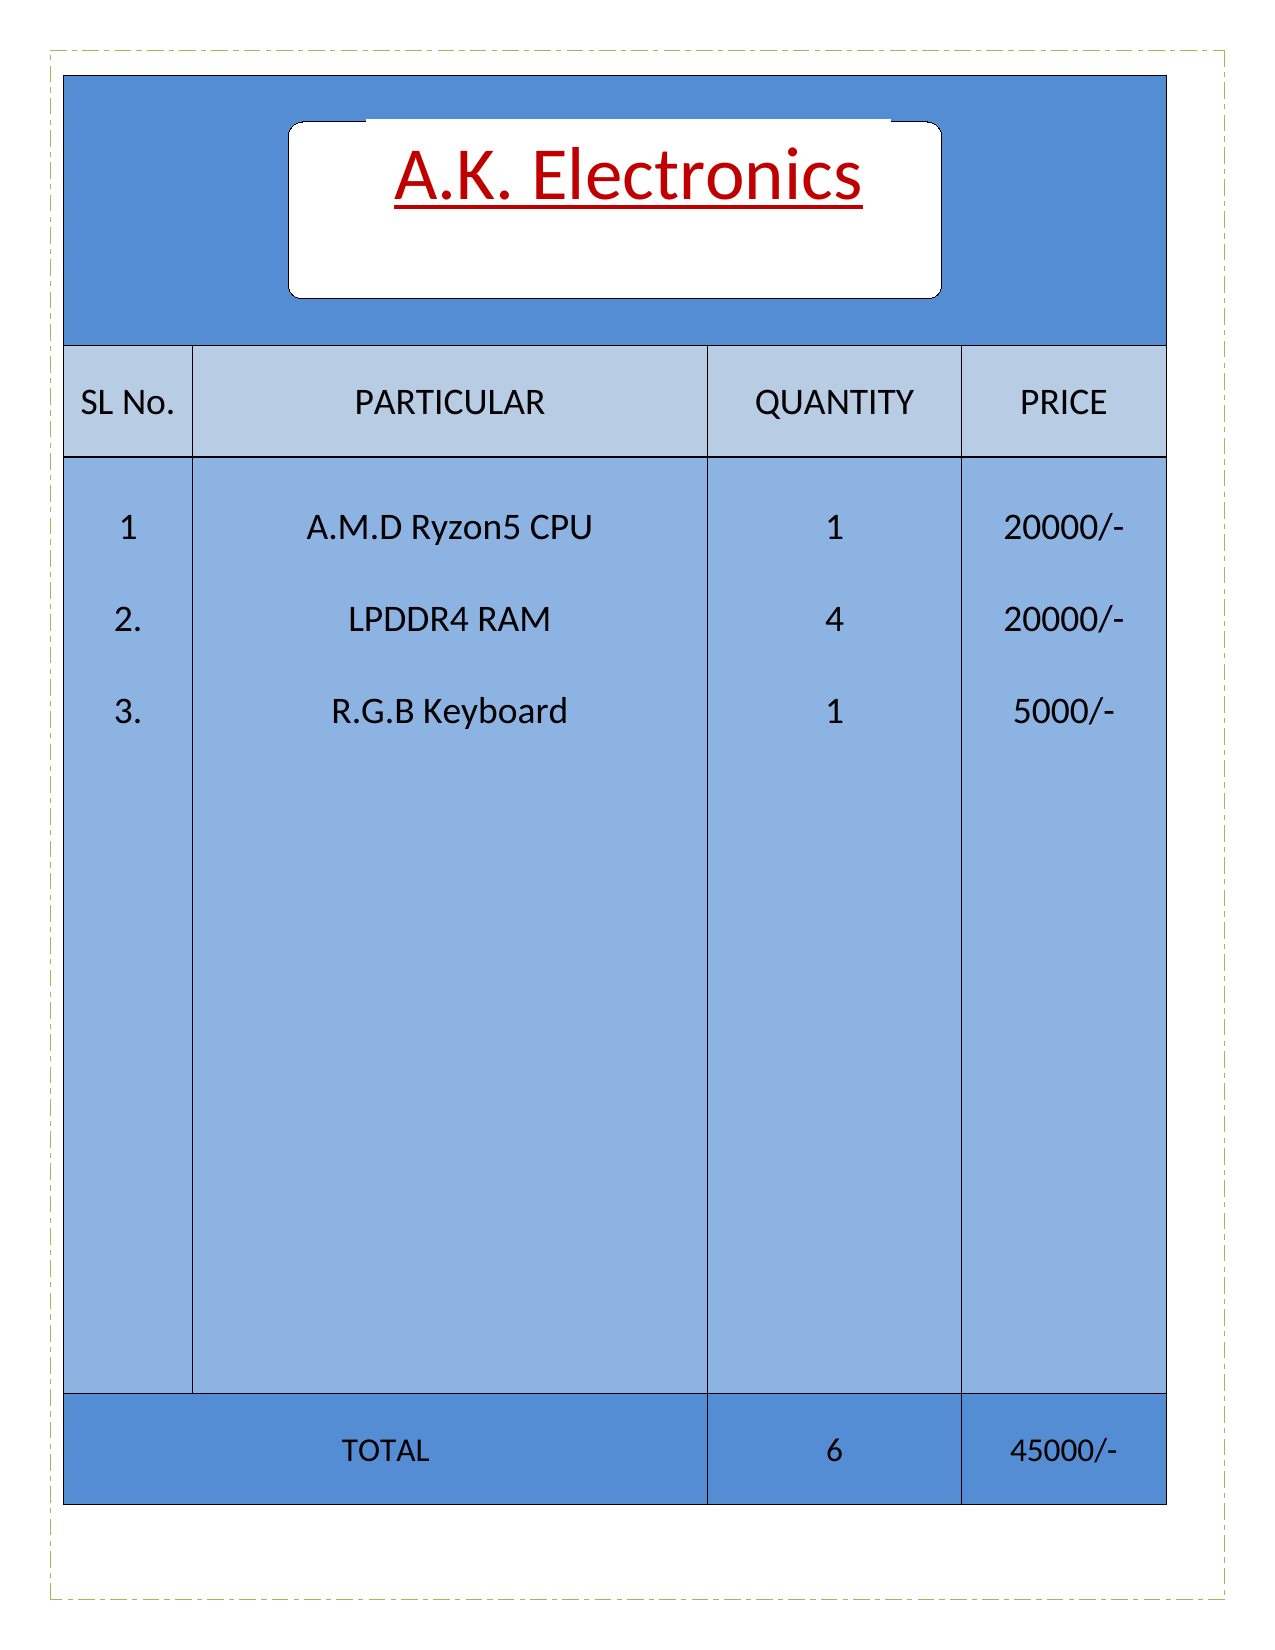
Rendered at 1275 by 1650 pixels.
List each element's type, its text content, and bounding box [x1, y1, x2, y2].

table_header [64, 76, 1166, 345]
table_cell SL No. [64, 346, 192, 456]
table_cell 6 [708, 1394, 961, 1504]
table_cell PRICE [962, 346, 1166, 456]
table_cell A.M.D Ryzon5 CPU LPDDR4 RAM R.G.B Keyboard [193, 458, 707, 1393]
table_cell 45000/- [962, 1394, 1166, 1504]
table_cell PARTICULAR [193, 346, 707, 456]
table_cell TOTAL [64, 1394, 707, 1504]
table_cell 1 2. 3. [64, 458, 192, 1393]
table_cell QUANTITY [708, 346, 961, 456]
table_cell 20000/- 20000/- 5000/- [962, 458, 1166, 1393]
table_cell 1 4 1 [708, 458, 961, 1393]
